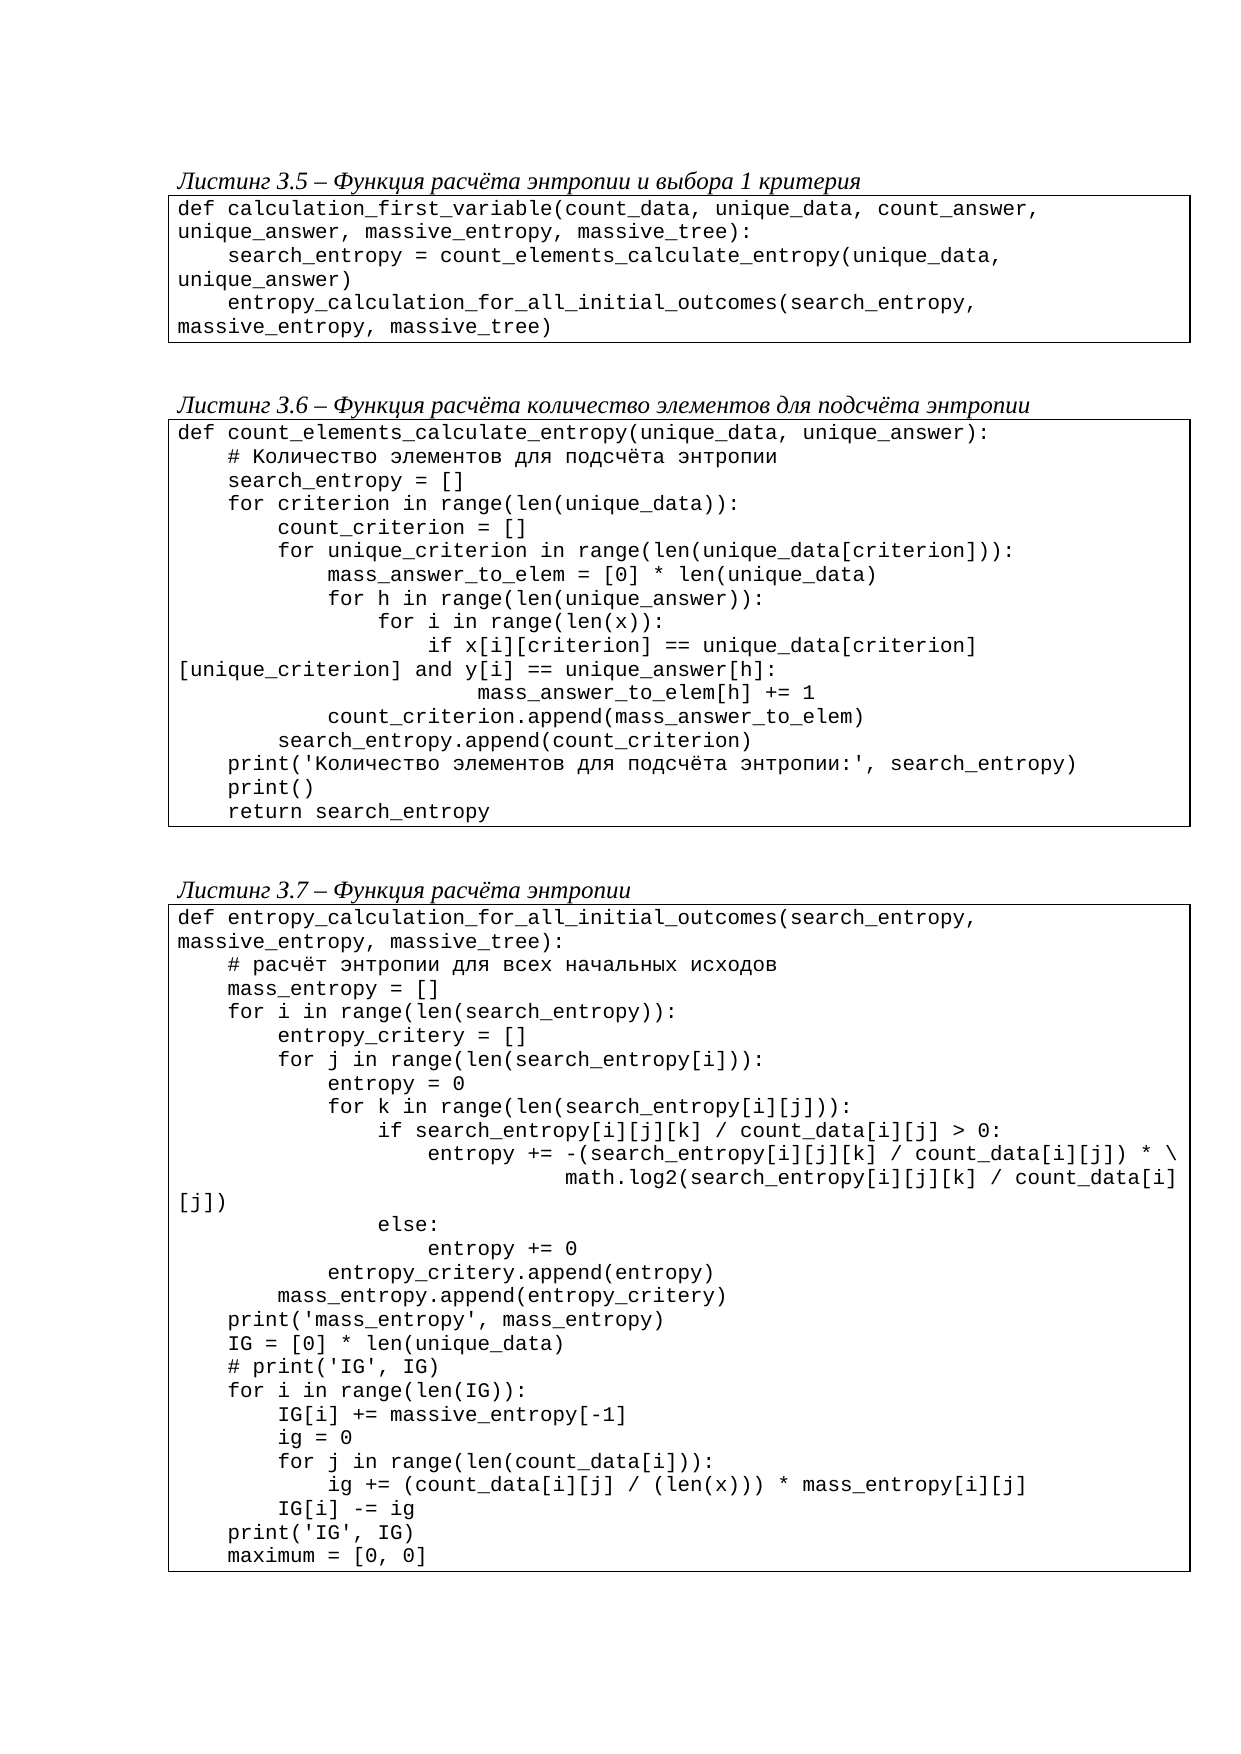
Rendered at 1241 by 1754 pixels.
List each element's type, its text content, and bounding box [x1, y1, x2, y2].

text # расчёт энтропии для всех начальных исходов [177, 954, 1181, 978]
text ig = 0 [177, 1427, 1181, 1451]
text for i in range(len(search_entropy)): [177, 1002, 1181, 1025]
text return search_entropy [169, 797, 1189, 826]
text for unique_criterion in range(len(unique_data[criterion])): [177, 541, 1181, 564]
text mass_entropy.append(entropy_critery) [177, 1285, 1181, 1309]
text IG[i] += massive_entropy[-1] [177, 1403, 1181, 1427]
text mass_entropy = [] [177, 978, 1181, 1002]
text math.log2(search_entropy[i][j][k] / count_data[i][j]) [177, 1167, 1181, 1214]
text # print('IG', IG) [177, 1356, 1181, 1380]
text entropy_critery.append(entropy) [177, 1262, 1181, 1285]
text entropy = 0 [177, 1072, 1181, 1096]
text search_entropy = [] [177, 469, 1181, 493]
text if search_entropy[i][j][k] / count_data[i][j] > 0: [177, 1120, 1181, 1143]
text for k in range(len(search_entropy[i][j])): [177, 1096, 1181, 1120]
text count_criterion = [] [177, 517, 1181, 541]
text def entropy_calculation_for_all_initial_outcomes(search_entropy, massive_entropy, massive_tree): [169, 905, 1189, 954]
text for h in range(len(unique_answer)): [177, 588, 1181, 611]
text print('Kоличество элементов для подсчёта энтропии:', search_entropy) [177, 753, 1181, 777]
text search_entropy = count_elements_calculate_entropy(unique_data, unique_answer) [177, 245, 1181, 289]
text entropy_critery = [] [177, 1025, 1181, 1049]
text for j in range(len(search_entropy[i])): [177, 1049, 1181, 1072]
text Листинг З.7 – Функция расчёта энтропии [177, 875, 1181, 904]
text mass_answer_to_elem = [0] * len(unique_data) [177, 564, 1181, 588]
text entropy += -(search_entropy[i][j][k] / count_data[i][j]) * \ [177, 1143, 1181, 1167]
text Листинг З.6 – Функция расчёта количество элементов для подсчёта энтропии [177, 390, 1181, 419]
text entropy += 0 [177, 1238, 1181, 1262]
text Листинг З.5 – Функция расчёта энтропии и выбора 1 критерия [177, 166, 1181, 194]
text maximum = [0, 0] [169, 1542, 1189, 1571]
text ig += (count_data[i][j] / (len(x))) * mass_entropy[i][j] [177, 1474, 1181, 1498]
text if x[i][criterion] == unique_data[criterion][unique_criterion] and y[i] == unique_answer[h]: [177, 635, 1181, 682]
text print() [177, 777, 1181, 797]
text IG[i] -= ig [177, 1498, 1181, 1522]
text entropy_calculation_for_all_initial_outcomes(search_entropy, massive_entropy, massive_tree) [169, 289, 1189, 342]
text # Kоличество элементов для подсчёта энтропии [177, 446, 1181, 469]
text for criterion in range(len(unique_data)): [177, 493, 1181, 517]
text def count_elements_calculate_entropy(unique_data, unique_answer): [169, 420, 1189, 446]
text for i in range(len(x)): [177, 611, 1181, 635]
text else: [177, 1214, 1181, 1238]
text for j in range(len(count_data[i])): [177, 1451, 1181, 1474]
text search_entropy.append(count_criterion) [177, 730, 1181, 753]
text count_criterion.append(mass_answer_to_elem) [177, 706, 1181, 730]
text IG = [0] * len(unique_data) [177, 1333, 1181, 1356]
text def calculation_first_variable(count_data, unique_data, count_answer, unique_answer, massive_entropy, massive_tree): [169, 196, 1189, 245]
text for i in range(len(IG)): [177, 1380, 1181, 1403]
text print('mass_entropy', mass_entropy) [177, 1309, 1181, 1333]
text mass_answer_to_elem[h] += 1 [177, 682, 1181, 706]
text print('IG', IG) [177, 1522, 1181, 1542]
